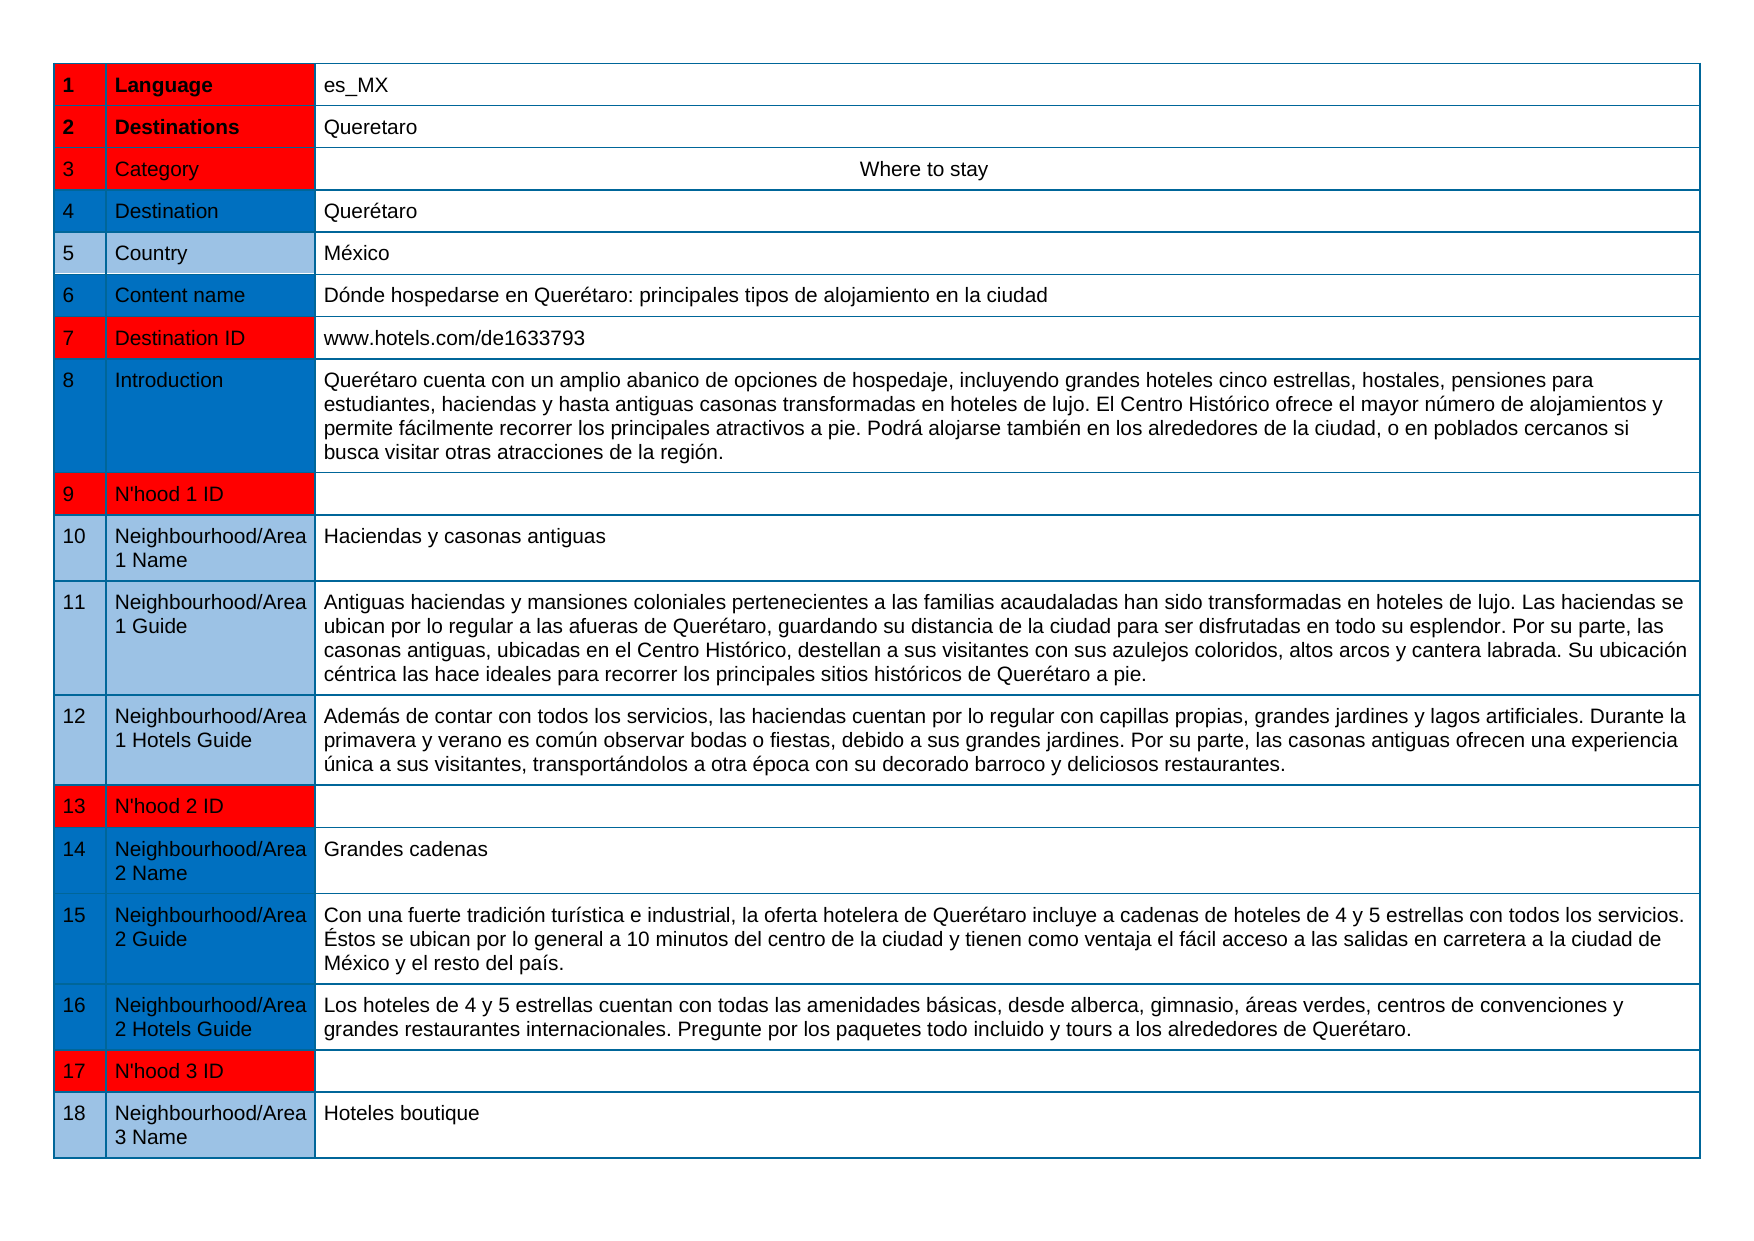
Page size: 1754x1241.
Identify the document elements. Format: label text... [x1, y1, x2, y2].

table_cell Los hoteles de 4 y 5 estrellas cuentan con todas las amenidades básicas, desde alberca, gimnasio, áreas verdes, centros de convenciones y grandes restaurantes internacionales. Pregunte por los paquetes todo incluido y tours a los alrededores de Querétaro. [316, 985, 1699, 1049]
table_cell 15 [55, 894, 105, 983]
table_cell Hoteles boutique [316, 1093, 1699, 1157]
table_cell Neighbourhood/Area 2 Guide [107, 894, 314, 983]
table_cell 13 [55, 786, 105, 827]
table_cell N'hood 1 ID [107, 473, 314, 514]
table_cell Neighbourhood/Area 1 Hotels Guide [107, 696, 314, 784]
table_cell Antiguas haciendas y mansiones coloniales pertenecientes a las familias acaudaladas han sido transformadas en hoteles de lujo. Las haciendas se ubican por lo regular a las afueras de Querétaro, guardando su distancia de la ciudad para ser disfrutadas en todo su esplendor. Por su parte, las casonas antiguas, ubicadas en el Centro Histórico, destellan a sus visitantes con sus azulejos coloridos, altos arcos y cantera labrada. Su ubicación céntrica las hace ideales para recorrer los principales sitios históricos de Querétaro a pie. [316, 582, 1699, 694]
table_cell 17 [55, 1051, 105, 1091]
table_cell 5 [55, 233, 105, 273]
table_cell 4 [55, 191, 105, 231]
table_header es_MX [316, 64, 1699, 105]
table_cell 11 [55, 582, 105, 694]
table_cell Destinations [107, 106, 314, 147]
table_cell Haciendas y casonas antiguas [316, 516, 1699, 580]
table_cell México [316, 233, 1699, 273]
table_cell 14 [55, 828, 105, 893]
table_cell 18 [55, 1093, 105, 1157]
table_cell Neighbourhood/Area 1 Guide [107, 582, 314, 694]
table_cell 7 [55, 317, 105, 358]
table_cell Neighbourhood/Area 3 Name [107, 1093, 314, 1157]
table_cell Dónde hospedarse en Querétaro: principales tipos de alojamiento en la ciudad [316, 275, 1699, 316]
table_cell Introduction [107, 360, 314, 472]
table_cell 8 [55, 360, 105, 472]
table_cell N'hood 2 ID [107, 786, 314, 827]
table_cell Content name [107, 275, 314, 316]
table_cell Neighbourhood/Area 1 Name [107, 516, 314, 580]
table_cell 2 [55, 106, 105, 147]
table_cell Destination [107, 191, 314, 231]
table_cell Queretaro [316, 106, 1699, 147]
table_cell [316, 473, 1699, 514]
table_header Language [107, 64, 314, 105]
table_cell 16 [55, 985, 105, 1049]
table_cell Neighbourhood/Area 2 Hotels Guide [107, 985, 314, 1049]
table_cell Con una fuerte tradición turística e industrial, la oferta hotelera de Querétaro incluye a cadenas de hoteles de 4 y 5 estrellas con todos los servicios. Éstos se ubican por lo general a 10 minutos del centro de la ciudad y tienen como ventaja el fácil acceso a las salidas en carretera a la ciudad de México y el resto del país. [316, 894, 1699, 983]
table_cell 10 [55, 516, 105, 580]
table_cell Where to stay [316, 148, 1699, 189]
table_cell 6 [55, 275, 105, 316]
table_cell Grandes cadenas [316, 828, 1699, 893]
table_cell N'hood 3 ID [107, 1051, 314, 1091]
table_cell 12 [55, 696, 105, 784]
table_header 1 [55, 64, 105, 105]
table_cell Querétaro [316, 191, 1699, 231]
table_cell Además de contar con todos los servicios, las haciendas cuentan por lo regular con capillas propias, grandes jardines y lagos artificiales. Durante la primavera y verano es común observar bodas o fiestas, debido a sus grandes jardines. Por su parte, las casonas antiguas ofrecen una experiencia única a sus visitantes, transportándolos a otra época con su decorado barroco y deliciosos restaurantes. [316, 696, 1699, 784]
table_cell Destination ID [107, 317, 314, 358]
table_cell [316, 1051, 1699, 1091]
table_cell Neighbourhood/Area 2 Name [107, 828, 314, 893]
table_cell Querétaro cuenta con un amplio abanico de opciones de hospedaje, incluyendo grandes hoteles cinco estrellas, hostales, pensiones para estudiantes, haciendas y hasta antiguas casonas transformadas en hoteles de lujo. El Centro Histórico ofrece el mayor número de alojamientos y permite fácilmente recorrer los principales atractivos a pie. Podrá alojarse también en los alrededores de la ciudad, o en poblados cercanos si busca visitar otras atracciones de la región. [316, 360, 1699, 472]
table_cell 9 [55, 473, 105, 514]
table_cell Category [107, 148, 314, 189]
table_cell www.hotels.com/de1633793 [316, 317, 1699, 358]
table_cell Country [107, 233, 314, 273]
table_cell [316, 786, 1699, 827]
table_cell 3 [55, 148, 105, 189]
